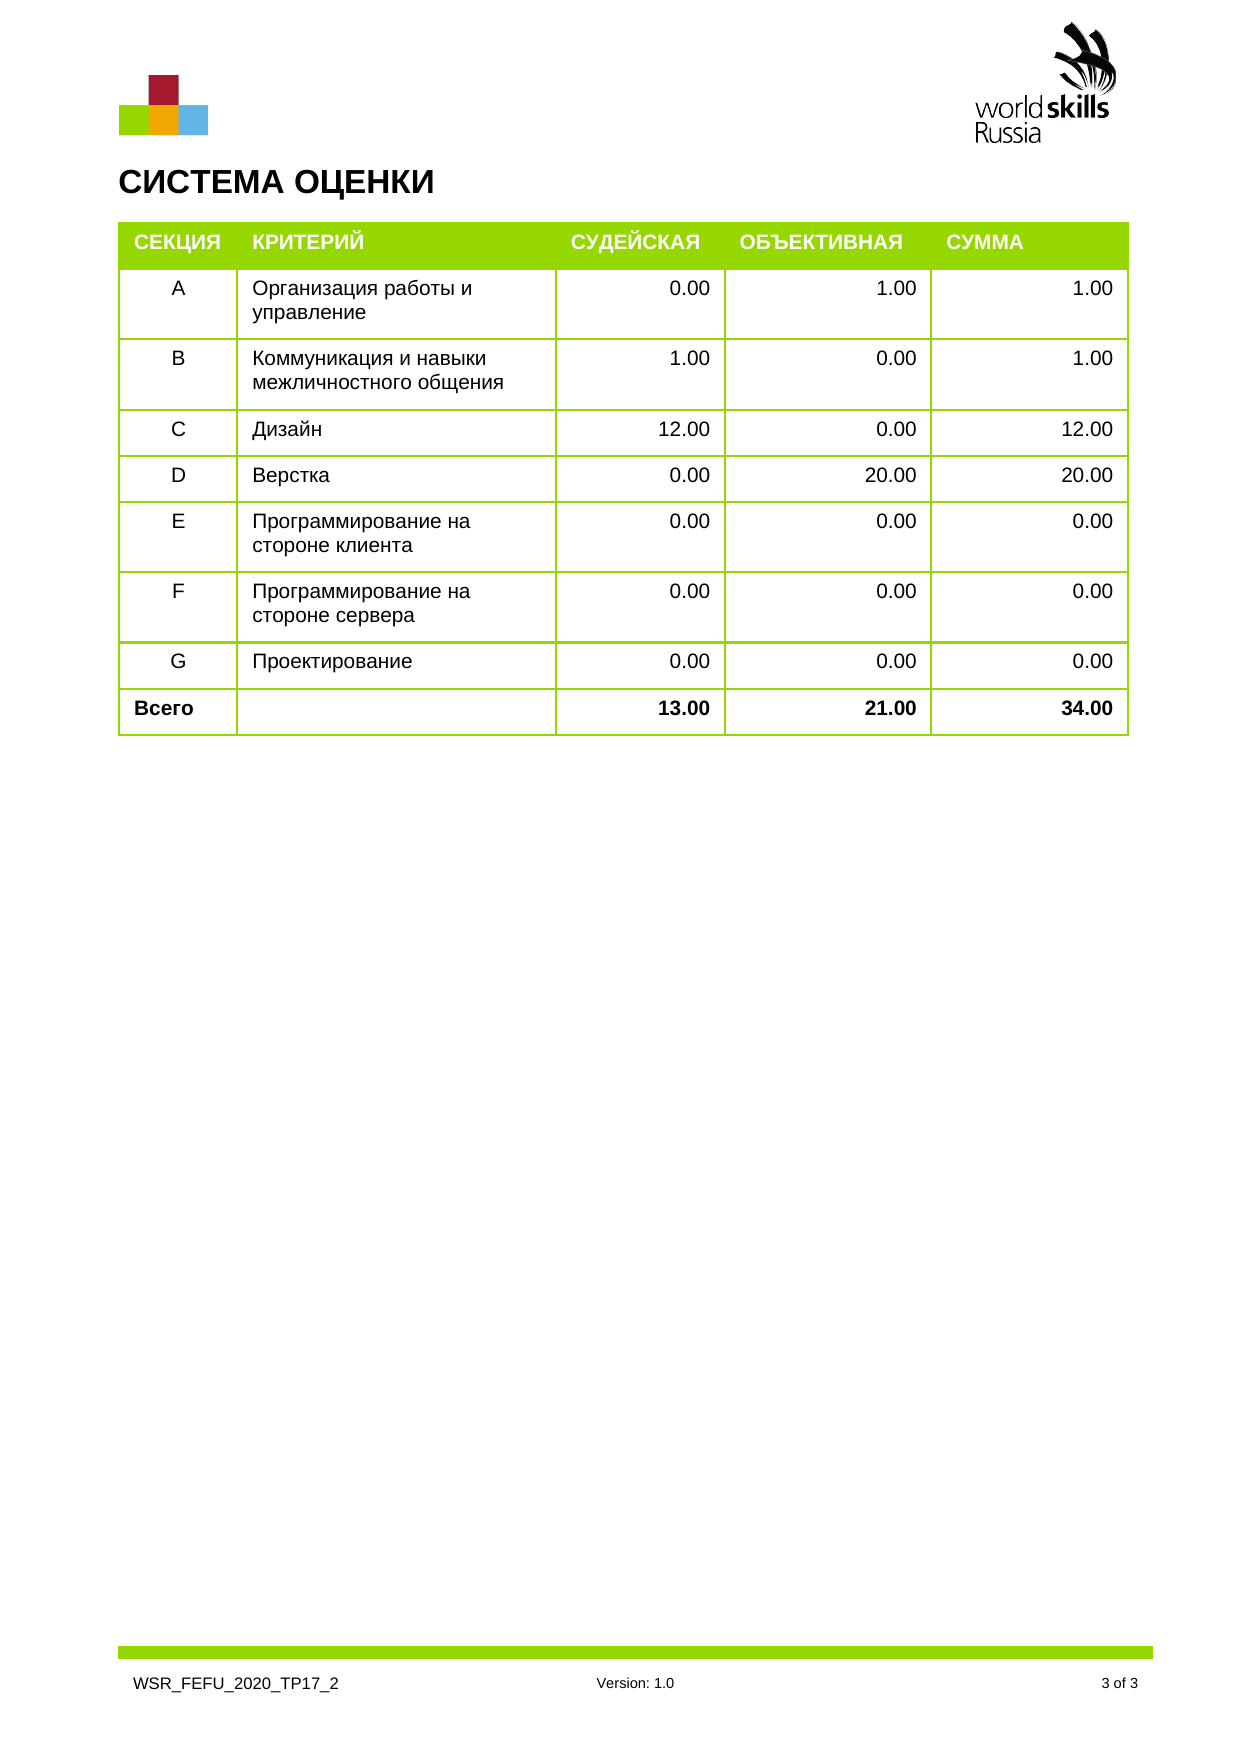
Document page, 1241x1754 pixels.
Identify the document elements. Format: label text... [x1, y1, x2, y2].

table_cell 0.00 [932, 503, 1127, 571]
table_cell 0.00 [557, 503, 724, 571]
table_cell Проектирование [238, 644, 555, 688]
table_cell 12.00 [932, 411, 1127, 455]
table_cell Верстка [238, 457, 555, 501]
table_cell 0.00 [726, 411, 930, 455]
table_header объективная [726, 224, 930, 268]
table_cell Коммуникация и навыки межличностного общения [238, 340, 555, 408]
table_cell [238, 690, 555, 734]
table_cell 1.00 [932, 340, 1127, 408]
table_header секция [120, 224, 236, 268]
table_cell 0.00 [557, 573, 724, 641]
table_header сумма [932, 224, 1127, 268]
table_cell 20.00 [726, 457, 930, 501]
table_cell G [120, 644, 236, 688]
table_cell С [120, 411, 236, 455]
picture [975, 21, 1117, 162]
table_cell Программирование на стороне клиента [238, 503, 555, 571]
table_cell 12.00 [557, 411, 724, 455]
table_cell 20.00 [932, 457, 1127, 501]
table_cell 0.00 [932, 573, 1127, 641]
table_cell 0.00 [932, 644, 1127, 688]
table_cell Организация работы и управление [238, 270, 555, 338]
table_cell Дизайн [238, 411, 555, 455]
table_cell 0.00 [726, 573, 930, 641]
table_cell A [120, 270, 236, 338]
table_cell 0.00 [557, 270, 724, 338]
table_cell Е [120, 503, 236, 571]
table_cell Программирование на стороне сервера [238, 573, 555, 641]
table_cell 1.00 [932, 270, 1127, 338]
table_cell F [120, 573, 236, 641]
table_cell 13.00 [557, 690, 724, 734]
table_cell 34.00 [932, 690, 1127, 734]
picture [118, 59, 209, 152]
table_cell B [120, 340, 236, 408]
table_cell 1.00 [557, 340, 724, 408]
table_cell 0.00 [726, 644, 930, 688]
table_cell D [120, 457, 236, 501]
table_cell 0.00 [726, 503, 930, 571]
list СИСТЕМА ОЦЕНКИ [118, 162, 1122, 201]
table_cell 1.00 [726, 270, 930, 338]
table_cell Всего [120, 690, 236, 734]
table_header критерий [238, 224, 555, 268]
table_cell 21.00 [726, 690, 930, 734]
table_cell 0.00 [726, 340, 930, 408]
table_cell 0.00 [557, 457, 724, 501]
table_header судейская [557, 224, 724, 268]
table_cell 0.00 [557, 644, 724, 688]
